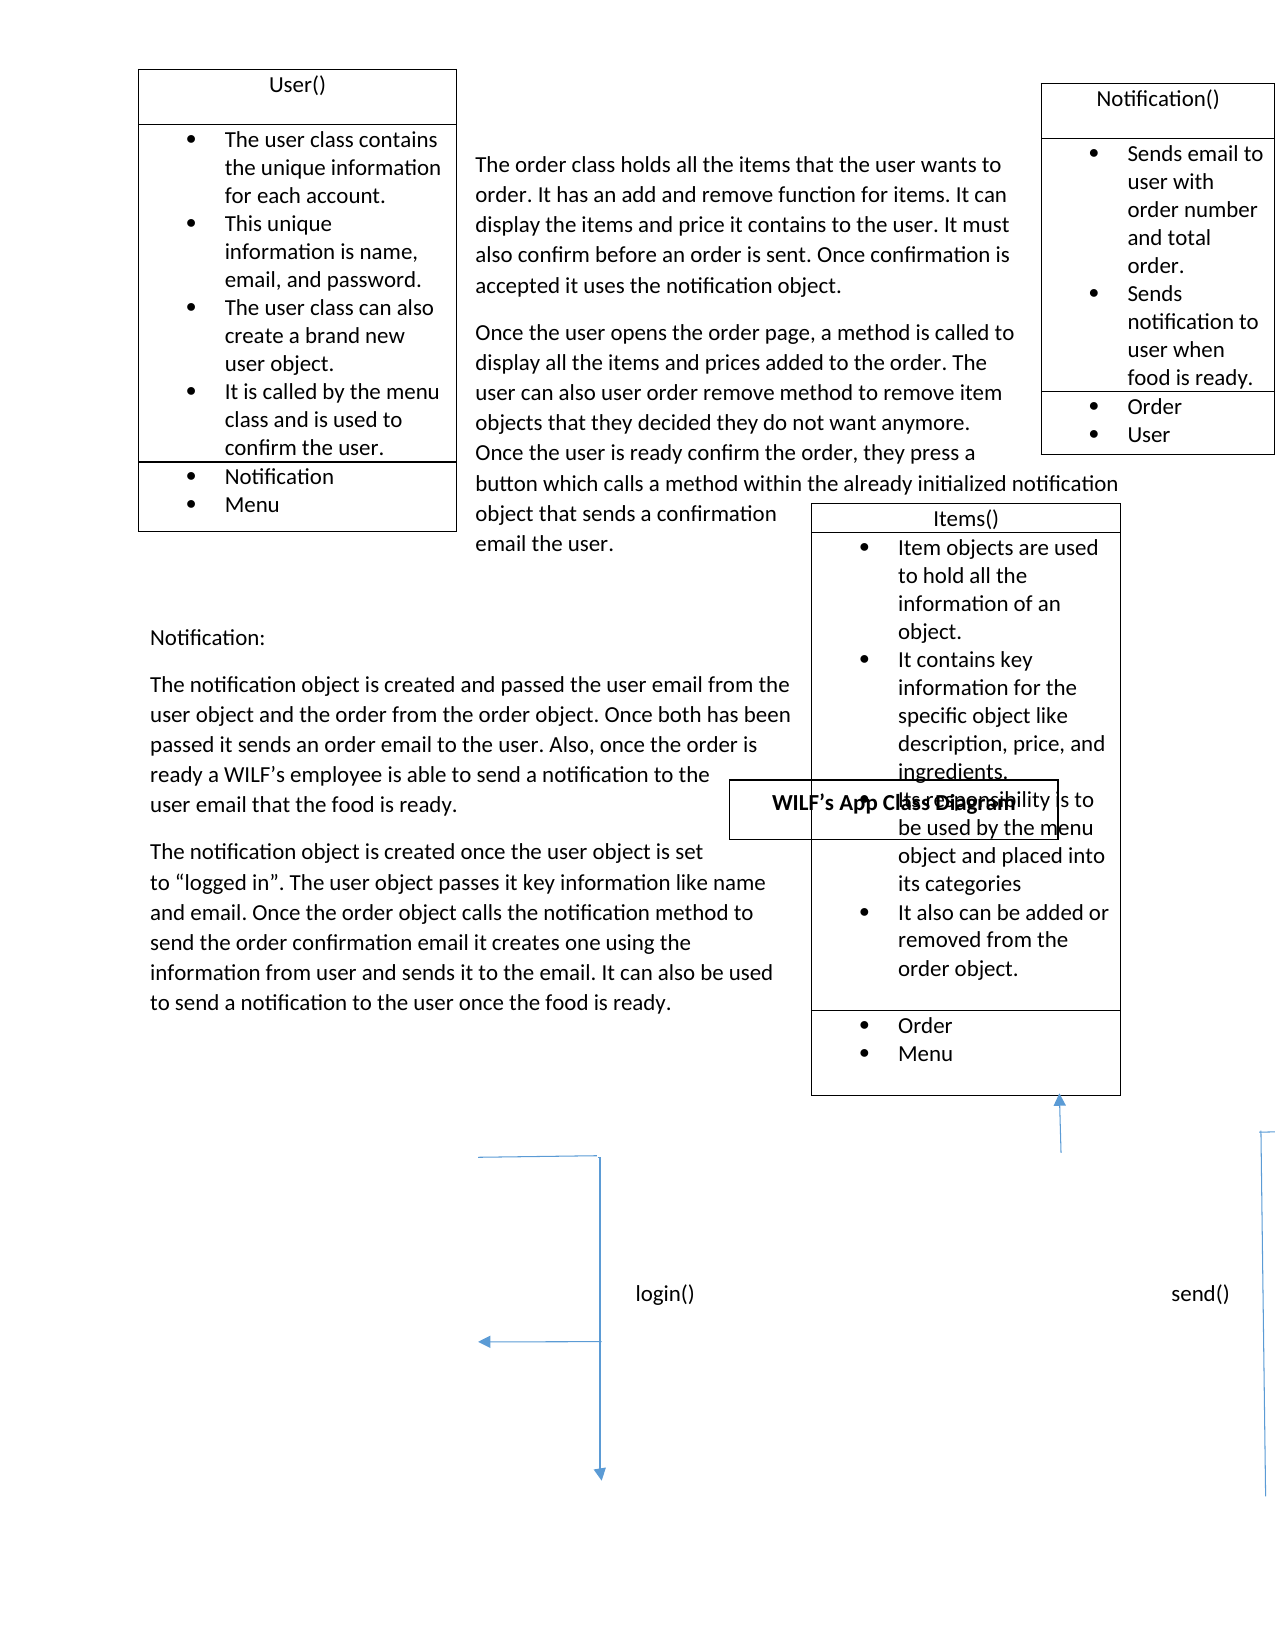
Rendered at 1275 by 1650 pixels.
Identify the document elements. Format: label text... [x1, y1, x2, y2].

text The order class holds all the items that the user wants to order. It has an add and remove function for items. It can display the items and price it contains to the user. It must also confirm before an order is sent. Once confirmation is accepted it uses the notification object. [457, 150, 1041, 299]
table_cell Sends email to user with order number and total order. Sends notification to user when food is ready. [1042, 139, 1274, 391]
table_cell Notification Menu [139, 463, 456, 531]
text Once the user opens the order page, a method is called to display all the items and prices added to the order. The user can also user order remove method to remove item objects that they decided they do not want anymore. Once the user is ready confirm the order, they press a button which calls a method within the already initialized notification object that sends a confirmation email the user. [150, 318, 1125, 557]
text The notification object is created and passed the user email from the user object and the order from the order object. Once both has been passed it sends an order email to the user. Also, once the order is ready a WILF’s employee is able to send a notification to the user email that the food is ready. [150, 670, 811, 819]
table_cell Order Menu [812, 1011, 1120, 1095]
table_header Notification() [1042, 84, 1274, 138]
table_cell Item objects are used to hold all the information of an object. It contains key information for the specific object like description, price, and ingredients. Its responsibility is to be used by the menu object and placed into its categories It also can be added or removed from the order object. [812, 533, 1120, 1010]
table_cell The user class contains the unique information for each account. This unique information is name, email, and password. The user class can also create a brand new user object. It is called by the menu class and is used to confirm the user. [139, 125, 456, 461]
table_header User() [139, 70, 456, 124]
table_cell Order User [1042, 392, 1274, 454]
table_header Items() [812, 504, 1120, 532]
text The notification object is created once the user object is set to “logged in”. The user object passes it key information like name and email. Once the order object calls the notification method to send the order confirmation email it creates one using the information from user and sends it to the email. It can also be used to send a notification to the user once the food is ready. [150, 837, 811, 1017]
text Notification: [150, 623, 811, 651]
